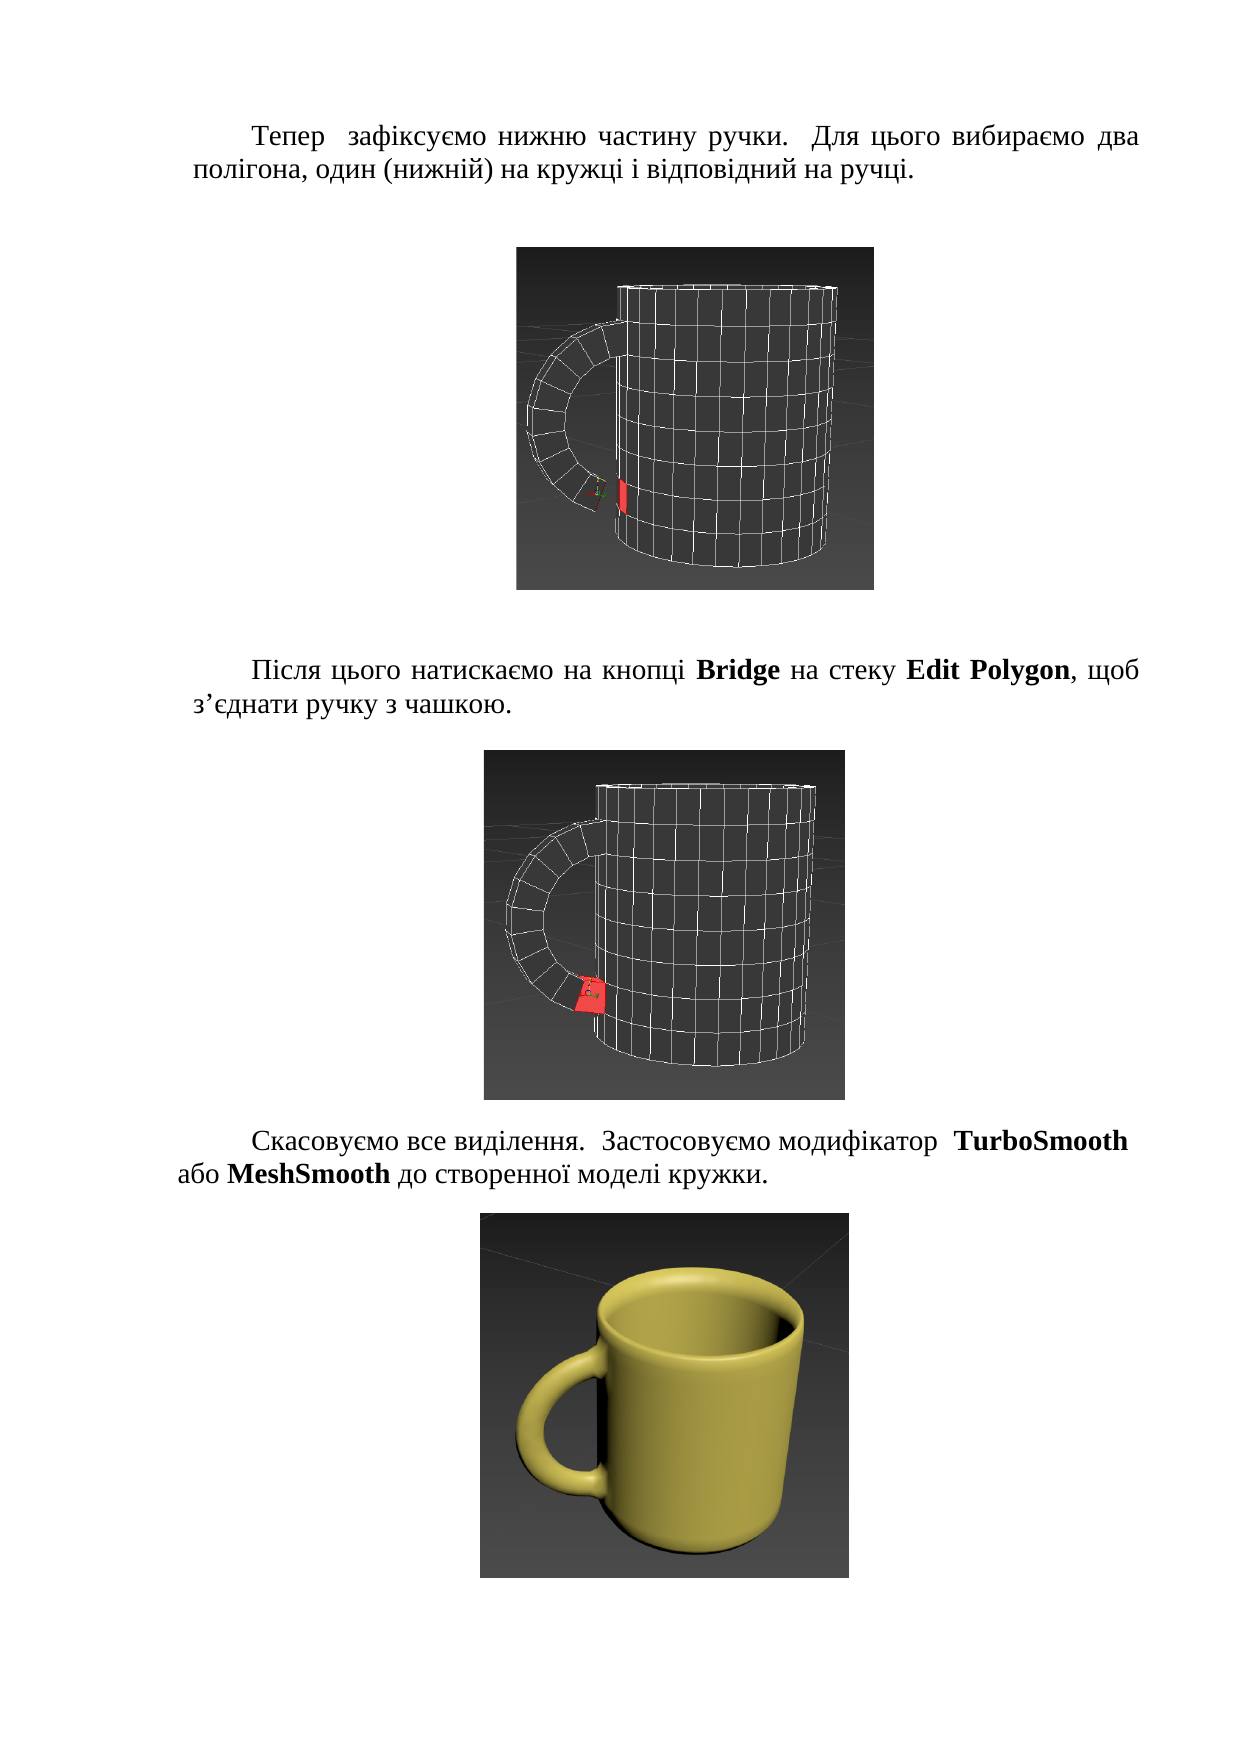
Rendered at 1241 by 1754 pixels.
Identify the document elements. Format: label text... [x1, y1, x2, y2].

picture [480, 1213, 849, 1578]
text Скасовуємо все виділення. Застосовуємо модифікатор TurboSmooth або MeshSmooth до створенної моделі кружки. [177, 1123, 1128, 1190]
text Тепер зафіксуємо нижню частину ручки. Для цього вибираємо два полігона, один (нижній) на кружці і відповідний на ручці. [193, 118, 1139, 185]
picture [483, 750, 845, 1100]
picture [516, 247, 874, 590]
text Після цього натискаємо на кнопці Bridge на стеку Edit Polygon, щоб з’єднати ручку з чашкою. [193, 652, 1139, 719]
